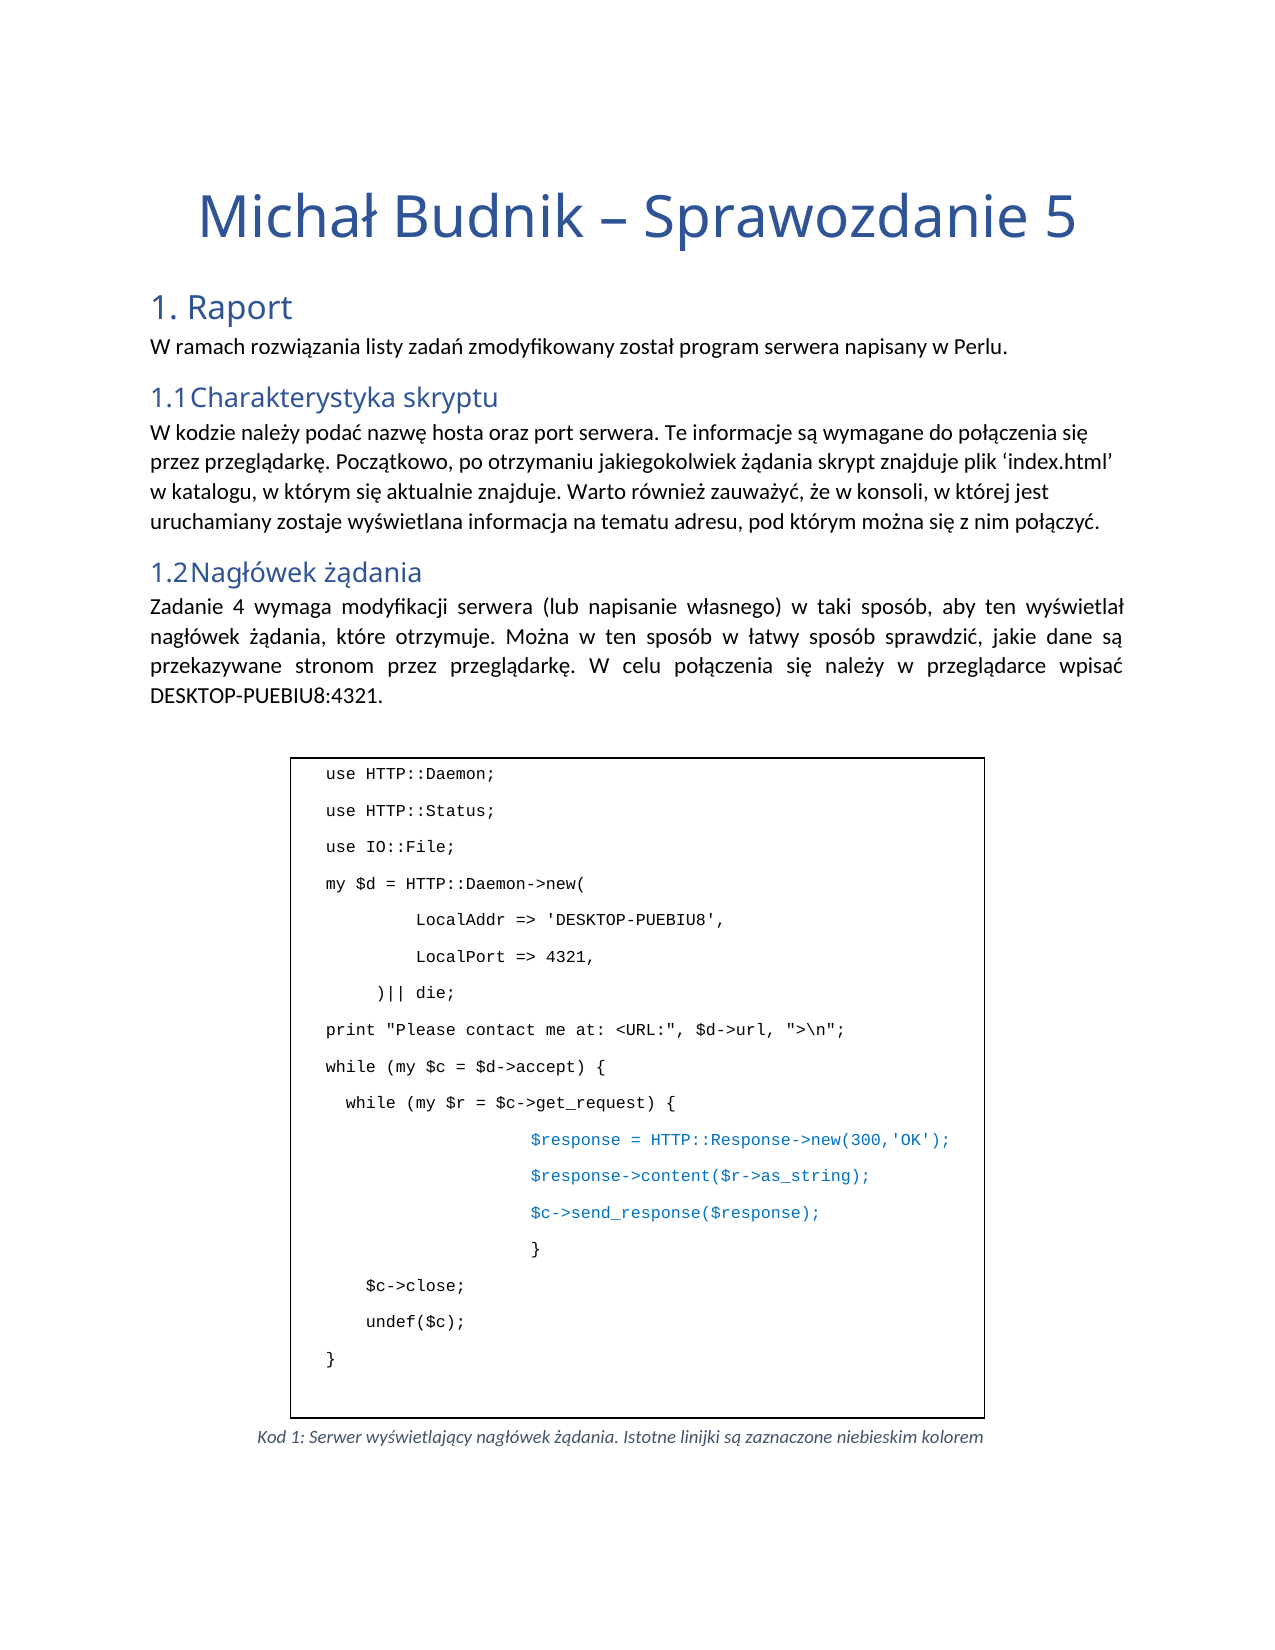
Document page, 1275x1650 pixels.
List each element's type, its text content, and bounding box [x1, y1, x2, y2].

subtitle Michał Budnik – Sprawozdanie 5 [150, 175, 1125, 254]
text Zadanie 4 wymaga modyfikacji serwera (lub napisanie własnego) w taki sposób, aby ten wyświetlał nagłówek żądania, które otrzymuje. Można w ten sposób w łatwy sposób sprawdzić, jakie dane są przekazywane stronom przez przeglądarkę. W celu połączenia się należy w przeglądarce wpisać DESKTOP-PUEBIU8:4321. [150, 592, 1125, 709]
subtitle 1. Raport [150, 284, 1125, 329]
text W kodzie należy podać nazwę hosta oraz port serwera. Te informacje są wymagane do połączenia się przez przeglądarkę. Początkowo, po otrzymaniu jakiegokolwiek żądania skrypt znajduje plik ‘index.html’ w katalogu, w którym się aktualnie znajduje. Warto również zauważyć, że w konsoli, w której jest uruchamiany zostaje wyświetlana informacja na tematu adresu, pod którym można się z nim połączyć. [150, 418, 1125, 535]
subtitle Nagłówek żądania [150, 553, 1125, 590]
text W ramach rozwiązania listy zadań zmodyfikowany został program serwera napisany w Perlu. [150, 332, 1125, 360]
subtitle Charakterystyka skryptu [150, 379, 1125, 416]
